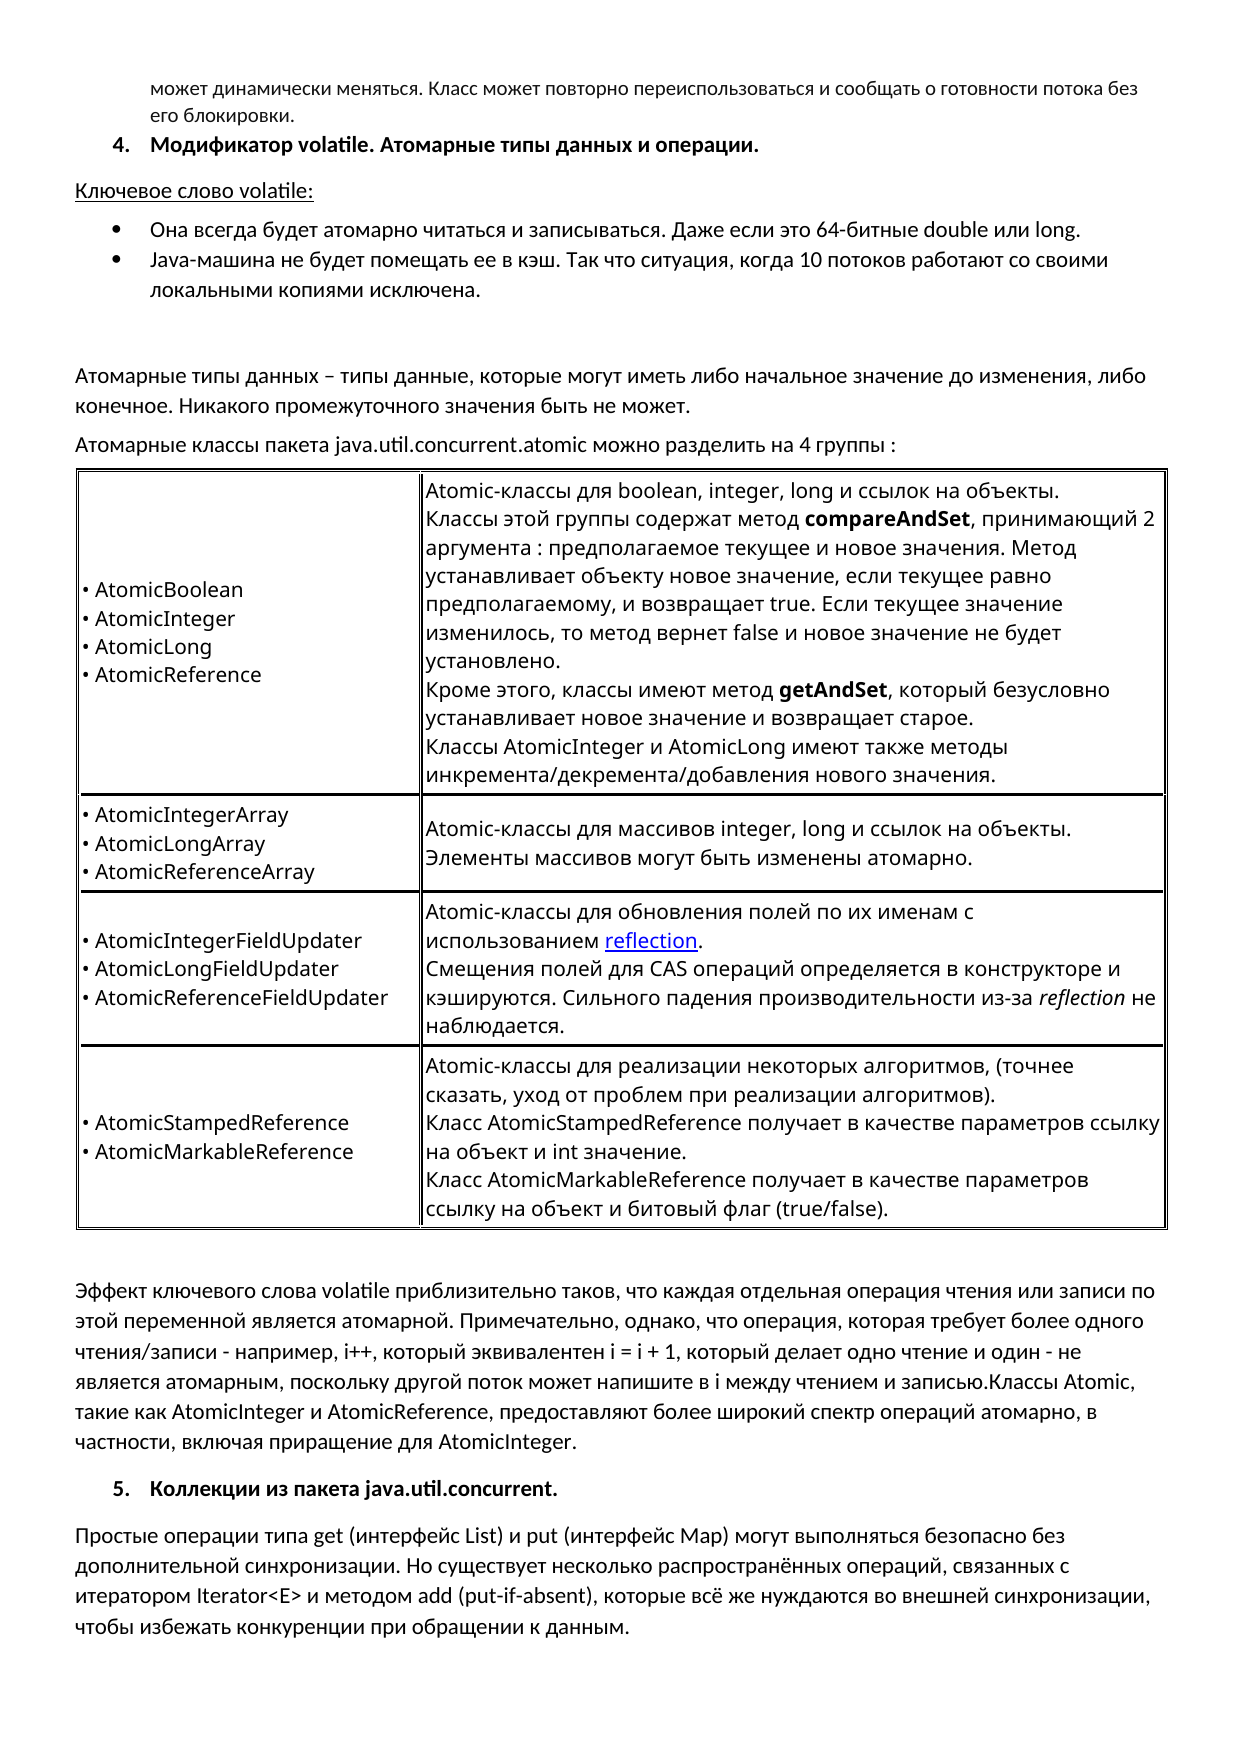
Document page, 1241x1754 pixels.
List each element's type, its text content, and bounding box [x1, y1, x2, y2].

list Коллекции из пакета java.util.concurrent. [112, 1474, 1165, 1502]
text Атомарные классы пакета java.util.concurrent.atomic можно разделить на 4 группы : [75, 430, 1165, 458]
text Атомарные типы данных – типы данные, которые могут иметь либо начальное значение до изменения, либо конечное. Никакого промежуточного значения быть не может. [75, 361, 1165, 419]
text Эффект ключевого слова volatile приблизительно таков, что каждая отдельная операция чтения или записи по этой переменной является атомарной. Примечательно, однако, что операция, которая требует более одного чтения/записи - например, i++, который эквивалентен i = i + 1, который делает одно чтение и один - не является атомарным, поскольку другой поток может напишите в i между чтением и записью.Классы Atomic, такие как AtomicInteger и AtomicReference, предоставляют более широкий спектр операций атомарно, в частности, включая приращение для AtomicInteger. [75, 1276, 1165, 1456]
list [112, 75, 1165, 128]
text Ключевое слово volatile: [75, 177, 1165, 205]
table_header • AtomicBoolean • AtomicInteger • AtomicLong • AtomicReference [79, 470, 421, 793]
table_cell • AtomicIntegerFieldUpdater • AtomicLongFieldUpdater • AtomicReferenceFieldUpdater [79, 890, 419, 1044]
list Она всегда будет атомарно читаться и записываться. Даже если это 64-битные double или long. [112, 215, 1165, 243]
list Модификатор volatile. Атомарные типы данных и операции. [112, 130, 1165, 158]
table_header Atomic-классы для boolean, integer, long и ссылок на объекты. Классы этой группы содержат метод compareAndSet, принимающий 2 аргумента : предполагаемое текущее и новое значения. Метод устанавливает объекту новое значение, если текущее равно предполагаемому, и возвращает true. Если текущее значение изменилось, то метод вернет false и новое значение не будет установлено. Кроме этого, классы имеют метод getAndSet, который безусловно устанавливает новое значение и возвращает старое. Классы AtomicInteger и AtomicLong имеют также методы инкремента/декремента/добавления нового значения. [421, 472, 1164, 793]
table_cell Atomic-классы для массивов integer, long и ссылок на объекты. Элементы массивов могут быть изменены атомарно. [423, 793, 1166, 890]
table_cell • AtomicStampedReference • AtomicMarkableReference [79, 1044, 421, 1226]
table_cell Atomic-классы для реализации некоторых алгоритмов, (точнее сказать, уход от проблем при реализации алгоритмов). Класс AtomicStampedReference получает в качестве параметров ссылку на объект и int значение. Класс AtomicMarkableReference получает в качестве параметров ссылку на объект и битовый флаг (true/false). [421, 1044, 1164, 1226]
table_cell Atomic-классы для обновления полей по их именам с использованием reflection. Смещения полей для CAS операций определяется в конструкторе и кэшируются. Сильного падения производительности из-за reflection не наблюдается. [423, 890, 1164, 1044]
text Простые операции типа get (интерфейс List) и put (интерфейс Map) могут выполняться безопасно без дополнительной синхронизации. Но существует несколько распространённых операций, связанных с итератором Iterator<E> и методом add (put-if-absent), которые всё же нуждаются во внешней синхронизации, чтобы избежать конкуренции при обращении к данным. [75, 1521, 1165, 1640]
list Java-машина не будет помещать ее в кэш. Так что ситуация, когда 10 потоков работают со своими локальными копиями исключена. [112, 245, 1165, 304]
table_cell • AtomicIntegerArray • AtomicLongArray • AtomicReferenceArray [77, 793, 419, 890]
